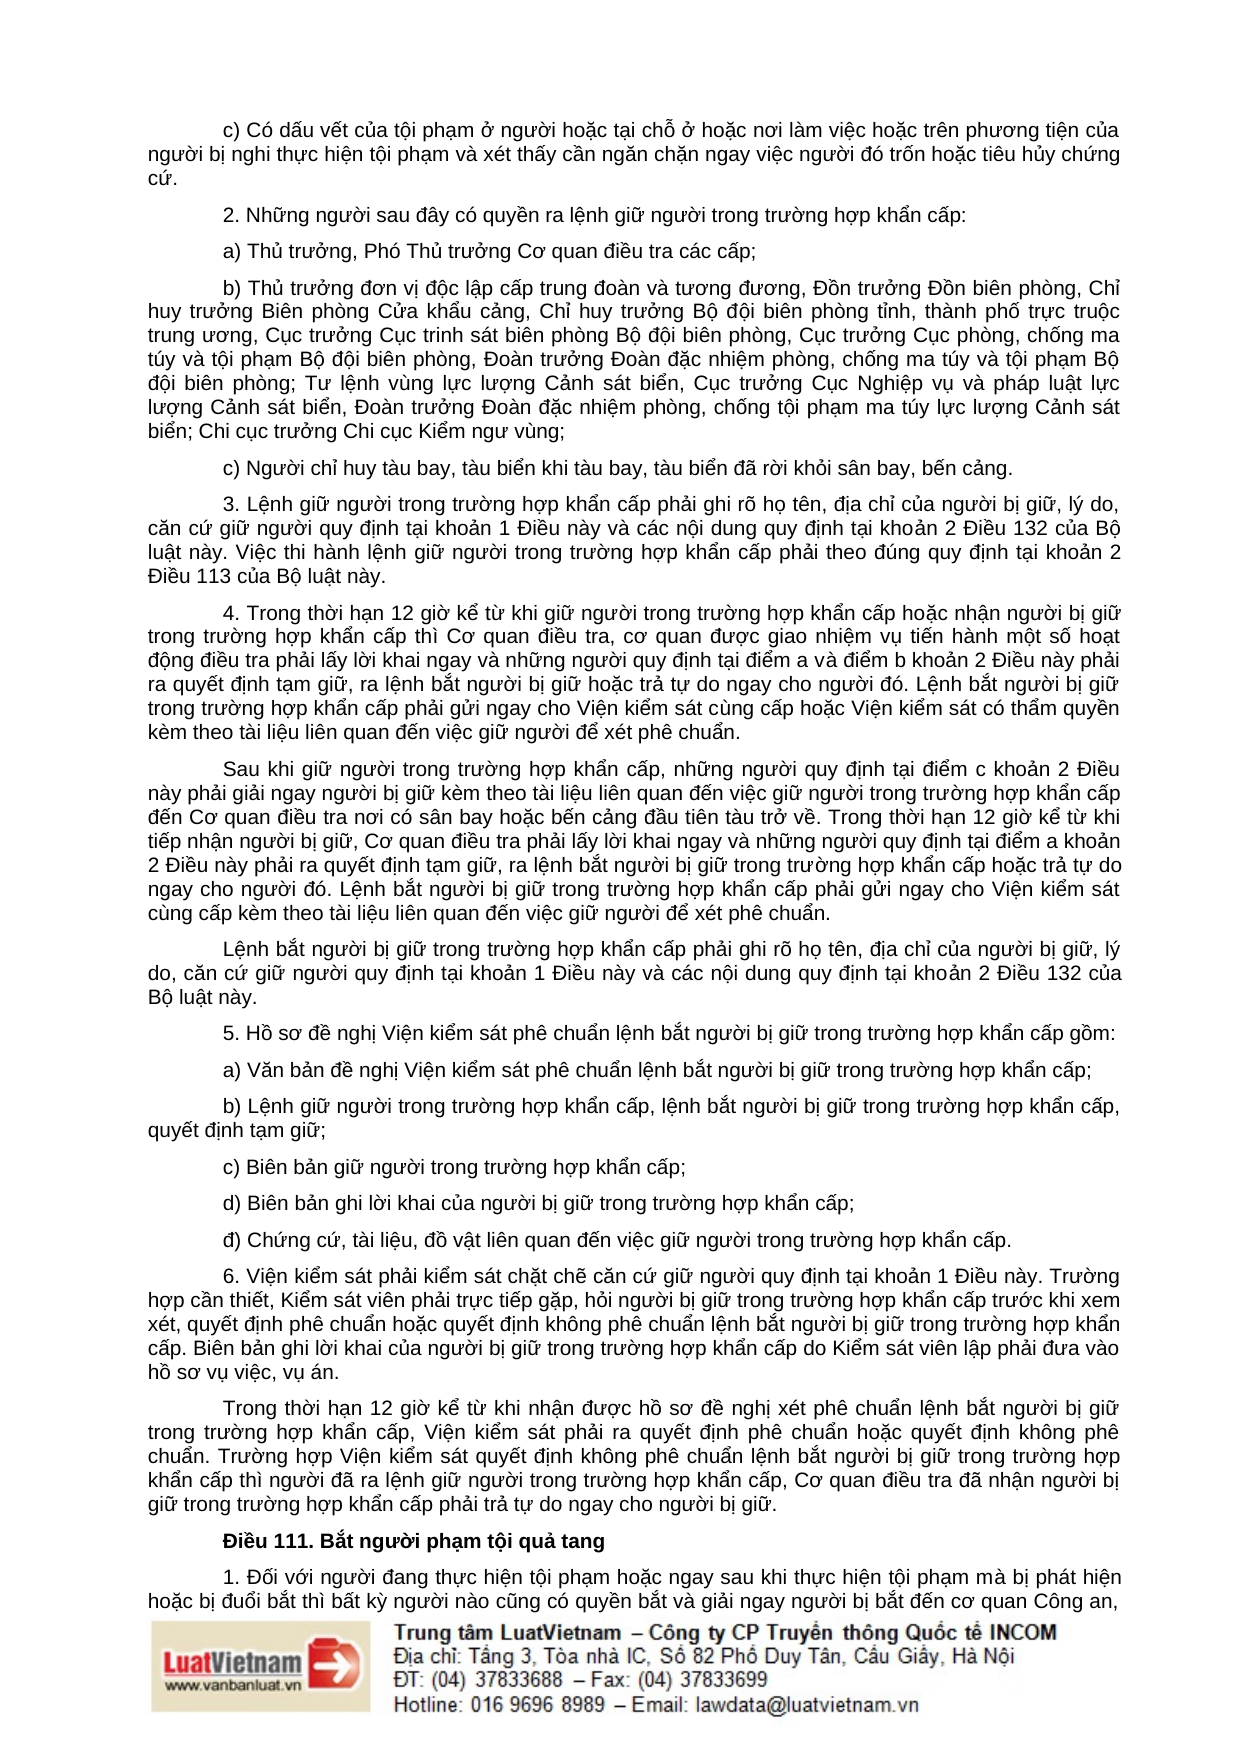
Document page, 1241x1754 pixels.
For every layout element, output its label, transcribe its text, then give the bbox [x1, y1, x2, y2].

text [148, 1565, 1122, 1613]
text b) Lệnh giữ người trong trường hợp khẩn cấp, lệnh bắt người bị giữ trong trường hợp khẩn cấp, quyết định tạm giữ; [148, 1094, 1122, 1142]
text c) Người chỉ huy tàu bay, tàu biển khi tàu bay, tàu biển đã rời khỏi sân bay, bến cảng. [148, 456, 1122, 479]
text d) Biên bản ghi lời khai của người bị giữ trong trường hợp khẩn cấp; [148, 1191, 1122, 1215]
text Lệnh bắt người bị giữ trong trường hợp khẩn cấp phải ghi rõ họ tên, địa chỉ của người bị giữ, lý do, căn cứ giữ người quy định tại khoản 1 Điều này và các nội dung quy định tại khoản 2 Điều 132 của Bộ luật này. [148, 937, 1122, 1009]
text 3. Lệnh giữ người trong trường hợp khẩn cấp phải ghi rõ họ tên, địa chỉ của người bị giữ, lý do, căn cứ giữ người quy định tại khoản 1 Điều này và các nội dung quy định tại khoản 2 Điều 132 của Bộ luật này. Việc thi hành lệnh giữ người trong trường hợp khẩn cấp phải theo đúng quy định tại khoản 2 Điều 113 của Bộ luật này. [148, 492, 1122, 588]
text a) Thủ trưởng, Phó Thủ trưởng Cơ quan điều tra các cấp; [148, 239, 1122, 263]
text c) Biên bản giữ người trong trường hợp khẩn cấp; [148, 1154, 1122, 1178]
text 5. Hồ sơ đề nghị Viện kiểm sát phê chuẩn lệnh bắt người bị giữ trong trường hợp khẩn cấp gồm: [148, 1021, 1122, 1045]
text đ) Chứng cứ, tài liệu, đồ vật liên quan đến việc giữ người trong trường hợp khẩn cấp. [148, 1227, 1122, 1251]
text Điều 111. Bắt người phạm tội quả tang [148, 1528, 1122, 1552]
text 6. Viện kiểm sát phải kiểm sát chặt chẽ căn cứ giữ người quy định tại khoản 1 Điều này. Trường hợp cần thiết, Kiểm sát viên phải trực tiếp gặp, hỏi người bị giữ trong trường hợp khẩn cấp trước khi xem xét, quyết định phê chuẩn hoặc quyết định không phê chuẩn lệnh bắt người bị giữ trong trường hợp khẩn cấp. Biên bản ghi lời khai của người bị giữ trong trường hợp khẩn cấp do Kiểm sát viên lập phải đưa vào hồ sơ vụ việc, vụ án. [148, 1264, 1122, 1384]
text b) Thủ trưởng đơn vị độc lập cấp trung đoàn và tương đương, Đồn trưởng Đồn biên phòng, Chỉ huy trưởng Biên phòng Cửa khẩu cảng, Chỉ huy trưởng Bộ đội biên phòng tỉnh, thành phố trực truộc trung ương, Cục trưởng Cục trinh sát biên phòng Bộ đội biên phòng, Cục trưởng Cục phòng, chống ma túy và tội phạm Bộ đội biên phòng, Đoàn trưởng Đoàn đặc nhiệm phòng, chống ma túy và tội phạm Bộ đội biên phòng; Tư lệnh vùng lực lượng Cảnh sát biển, Cục trưởng Cục Nghiệp vụ và pháp luật lực lượng Cảnh sát biển, Đoàn trưởng Đoàn đặc nhiệm phòng, chống tội phạm ma túy lực lượng Cảnh sát biển; Chi cục trưởng Chi cục Kiểm ngư vùng; [148, 275, 1122, 443]
text 2. Những người sau đây có quyền ra lệnh giữ người trong trường hợp khẩn cấp: [148, 202, 1122, 226]
picture [147, 1615, 1087, 1731]
text 4. Trong thời hạn 12 giờ kể từ khi giữ người trong trường hợp khẩn cấp hoặc nhận người bị giữ trong trường hợp khẩn cấp thì Cơ quan điều tra, cơ quan được giao nhiệm vụ tiến hành một số hoạt động điều tra phải lấy lời khai ngay và những người quy định tại điểm a và điểm b khoản 2 Điều này phải ra quyết định tạm giữ, ra lệnh bắt người bị giữ hoặc trả tự do ngay cho người đó. Lệnh bắt người bị giữ trong trường hợp khẩn cấp phải gửi ngay cho Viện kiểm sát cùng cấp hoặc Viện kiểm sát có thẩm quyền kèm theo tài liệu liên quan đến việc giữ người để xét phê chuẩn. [148, 600, 1122, 744]
text c) Có dấu vết của tội phạm ở người hoặc tại chỗ ở hoặc nơi làm việc hoặc trên phương tiện của người bị nghi thực hiện tội phạm và xét thấy cần ngăn chặn ngay việc người đó trốn hoặc tiêu hủy chứng cứ. [148, 118, 1122, 190]
text Sau khi giữ người trong trường hợp khẩn cấp, những người quy định tại điểm c khoản 2 Điều này phải giải ngay người bị giữ kèm theo tài liệu liên quan đến việc giữ người trong trường hợp khẩn cấp đến Cơ quan điều tra nơi có sân bay hoặc bến cảng đầu tiên tàu trở về. Trong thời hạn 12 giờ kể từ khi tiếp nhận người bị giữ, Cơ quan điều tra phải lấy lời khai ngay và những người quy định tại điểm a khoản 2 Điều này phải ra quyết định tạm giữ, ra lệnh bắt người bị giữ trong trường hợp khẩn cấp hoặc trả tự do ngay cho người đó. Lệnh bắt người bị giữ trong trường hợp khẩn cấp phải gửi ngay cho Viện kiểm sát cùng cấp kèm theo tài liệu liên quan đến việc giữ người để xét phê chuẩn. [148, 757, 1122, 924]
text Trong thời hạn 12 giờ kể từ khi nhận được hồ sơ đề nghị xét phê chuẩn lệnh bắt người bị giữ trong trường hợp khẩn cấp, Viện kiểm sát phải ra quyết định phê chuẩn hoặc quyết định không phê chuẩn. Trường hợp Viện kiểm sát quyết định không phê chuẩn lệnh bắt người bị giữ trong trường hợp khẩn cấp thì người đã ra lệnh giữ người trong trường hợp khẩn cấp, Cơ quan điều tra đã nhận người bị giữ trong trường hợp khẩn cấp phải trả tự do ngay cho người bị giữ. [148, 1396, 1122, 1516]
text a) Văn bản đề nghị Viện kiểm sát phê chuẩn lệnh bắt người bị giữ trong trường hợp khẩn cấp; [148, 1058, 1122, 1082]
